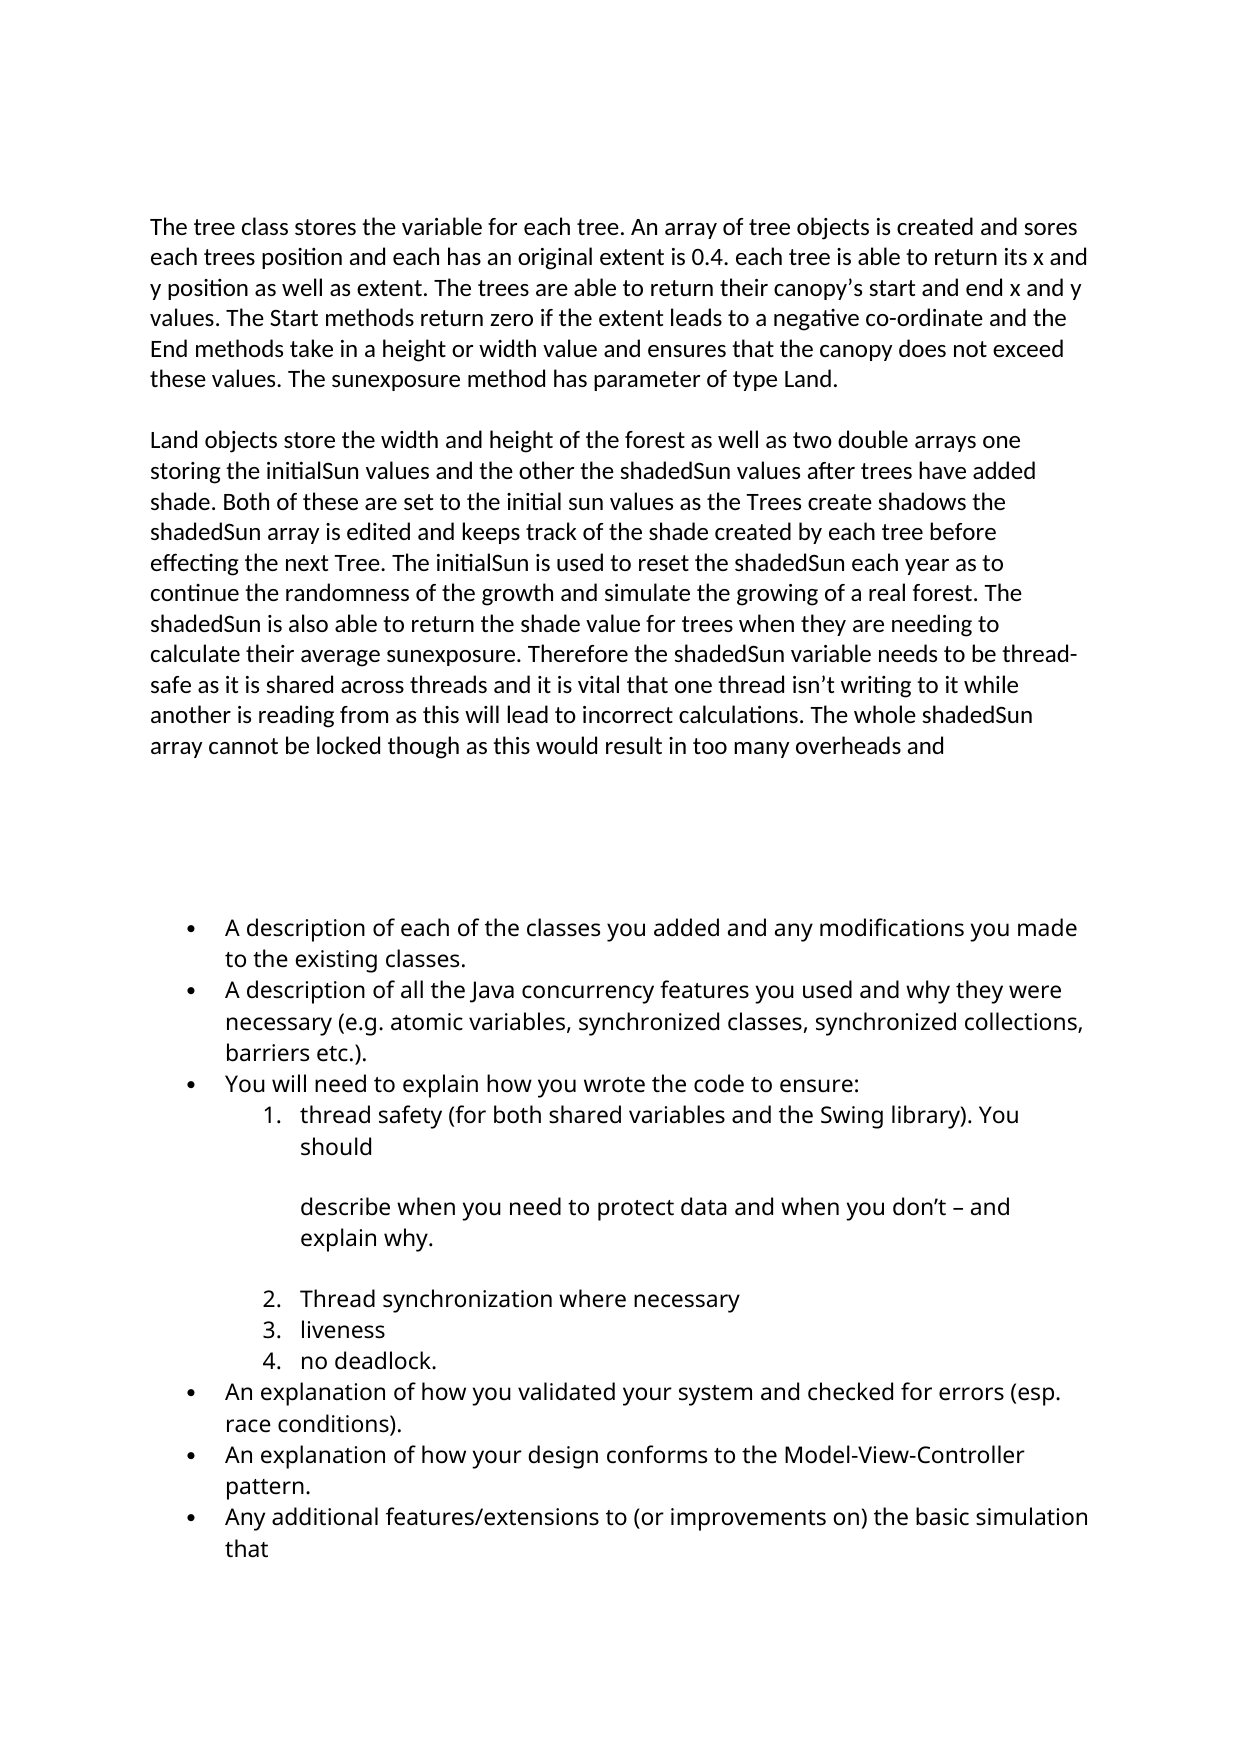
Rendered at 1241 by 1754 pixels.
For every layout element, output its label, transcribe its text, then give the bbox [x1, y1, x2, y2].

list thread safety (for both shared variables and the Swing library). You should [262, 1187, 1090, 1249]
list no deadlock. [262, 1491, 1090, 1522]
list You will need to explain how you wrote the code to ensure: [187, 1126, 1090, 1157]
text describe when you need to protect data and when you don’t – and explain why. [300, 1278, 1090, 1341]
list Thread synchronization where necessary [262, 1370, 1090, 1401]
text The tree class stores the variable for each tree. An array of tree objects is created and sores each trees position and each has an original extent is 0.4. each tree is able to return its x and y position as well as extent. The trees are able to return their canopy’s start and end x and y values. The Start methods return zero if the extent leads to a negative co-ordinate and the End methods take in a height or width value and ensures that the canopy does not exceed these values. The sunexposure method has parameter of type Land. [150, 211, 1090, 394]
list liveness [262, 1430, 1090, 1462]
list A description of each of the classes you added and any modifications you made to the existing classes. [187, 912, 1090, 974]
text Land objects store the width and height of the forest as well as two double arrays one storing the initialSun values and the other the shadedSun values after trees have added shade. Both of these are set to the initial sun values as the Trees create shadows the shadedSun array is edited and keeps track of the shade created by each tree before effecting the next Tree. The initialSun is used to reset the shadedSun each year as to continue the randomness of the growth and simulate the growing of a real forest. The shadedSun is also able to return the shade value for trees when they are needing to calculate their average sunexposure. Therefore the shadedSun variable needs to be thread-safe as it is shared across threads and it is vital that one thread isn’t writing to it while another is reading from as this will lead to incorrect calculations. The whole shadedSun array cannot be locked though as this would result in too many overheads and [150, 425, 1090, 760]
list A description of all the Java concurrency features you used and why they were necessary (e.g. atomic variables, synchronized classes, synchronized collections, barriers etc.). [187, 1003, 1090, 1097]
